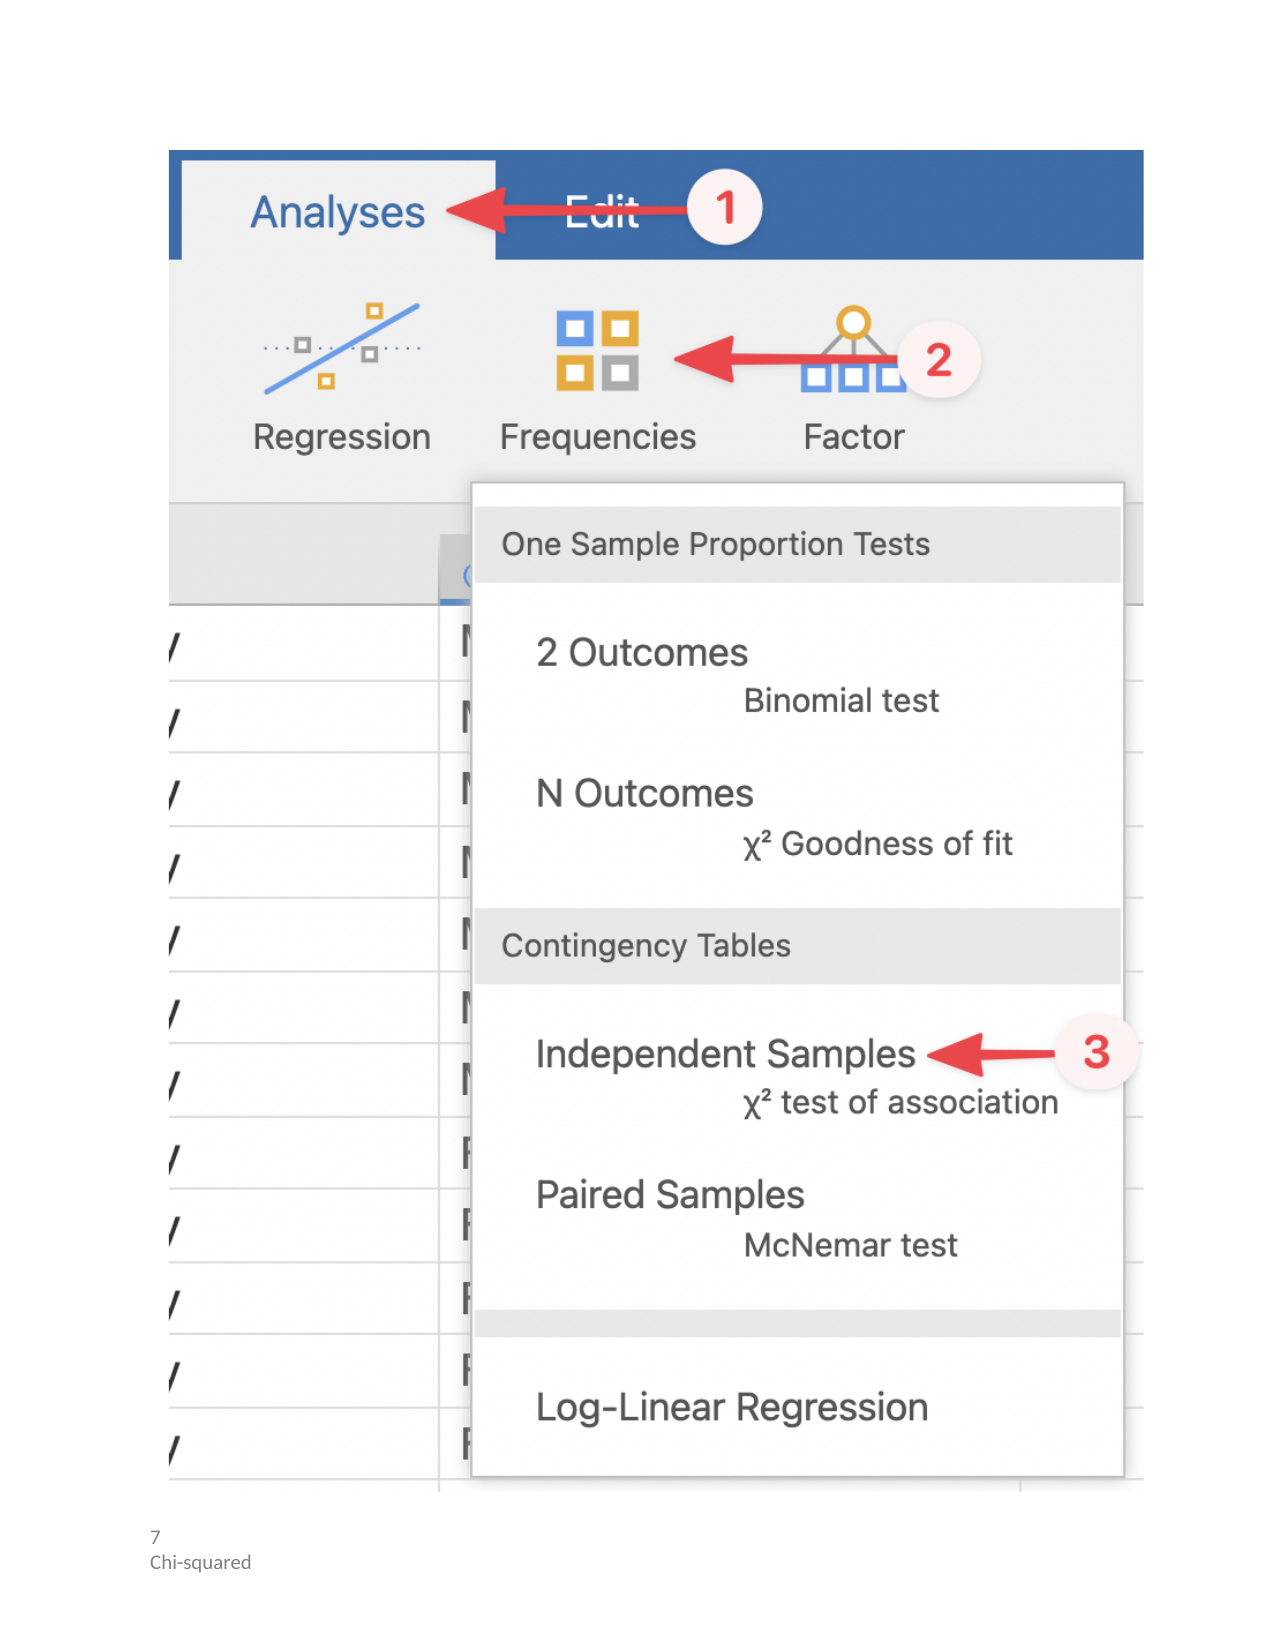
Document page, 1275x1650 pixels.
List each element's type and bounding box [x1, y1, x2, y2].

picture [168, 150, 1144, 1492]
